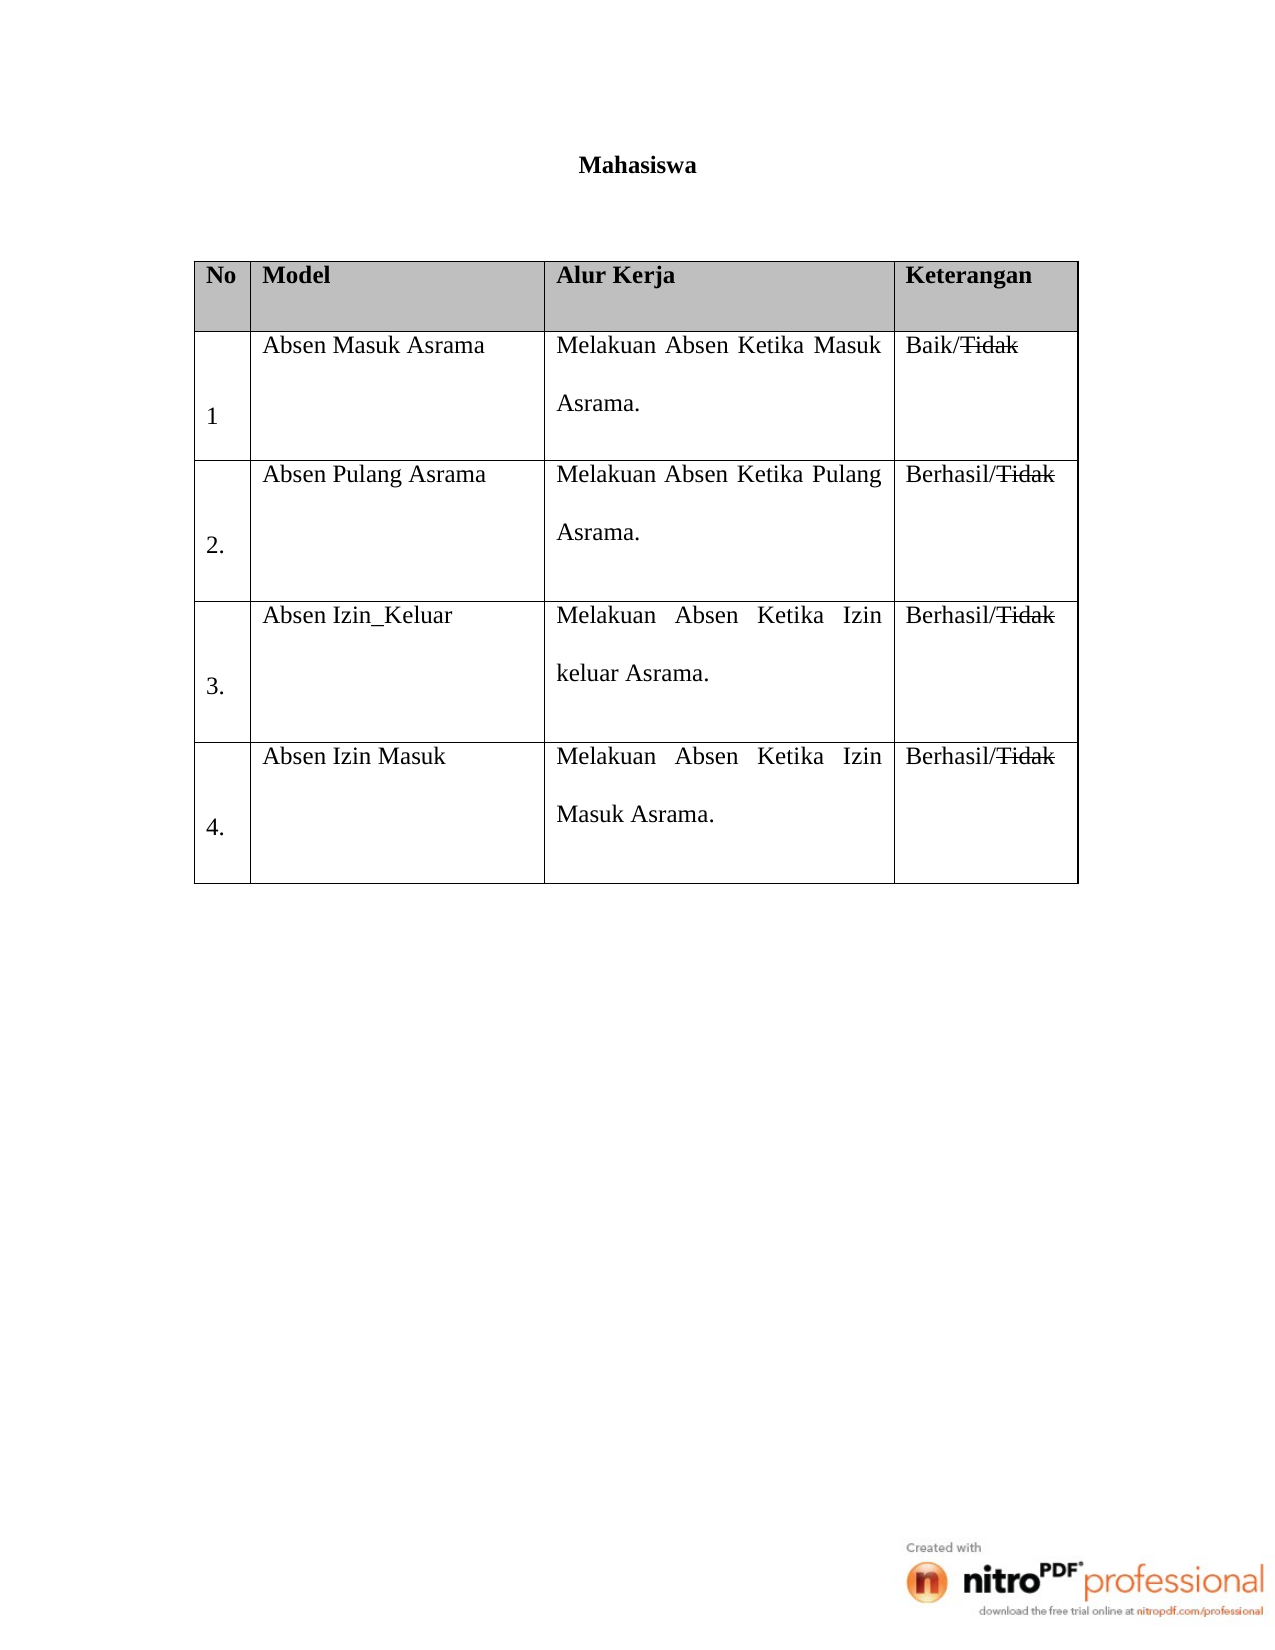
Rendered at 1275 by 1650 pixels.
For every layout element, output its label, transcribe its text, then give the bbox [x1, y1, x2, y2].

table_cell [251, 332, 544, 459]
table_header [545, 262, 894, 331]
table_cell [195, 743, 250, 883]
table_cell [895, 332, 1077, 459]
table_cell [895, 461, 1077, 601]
text Mahasiswa [574, 150, 701, 179]
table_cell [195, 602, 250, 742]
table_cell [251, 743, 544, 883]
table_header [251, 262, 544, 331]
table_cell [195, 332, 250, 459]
picture [892, 1485, 1275, 1650]
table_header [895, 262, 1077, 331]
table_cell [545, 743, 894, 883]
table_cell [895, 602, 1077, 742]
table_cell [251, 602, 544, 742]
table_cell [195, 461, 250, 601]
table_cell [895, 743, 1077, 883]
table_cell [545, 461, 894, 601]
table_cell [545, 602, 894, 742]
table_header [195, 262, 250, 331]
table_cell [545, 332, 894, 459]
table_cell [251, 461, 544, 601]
